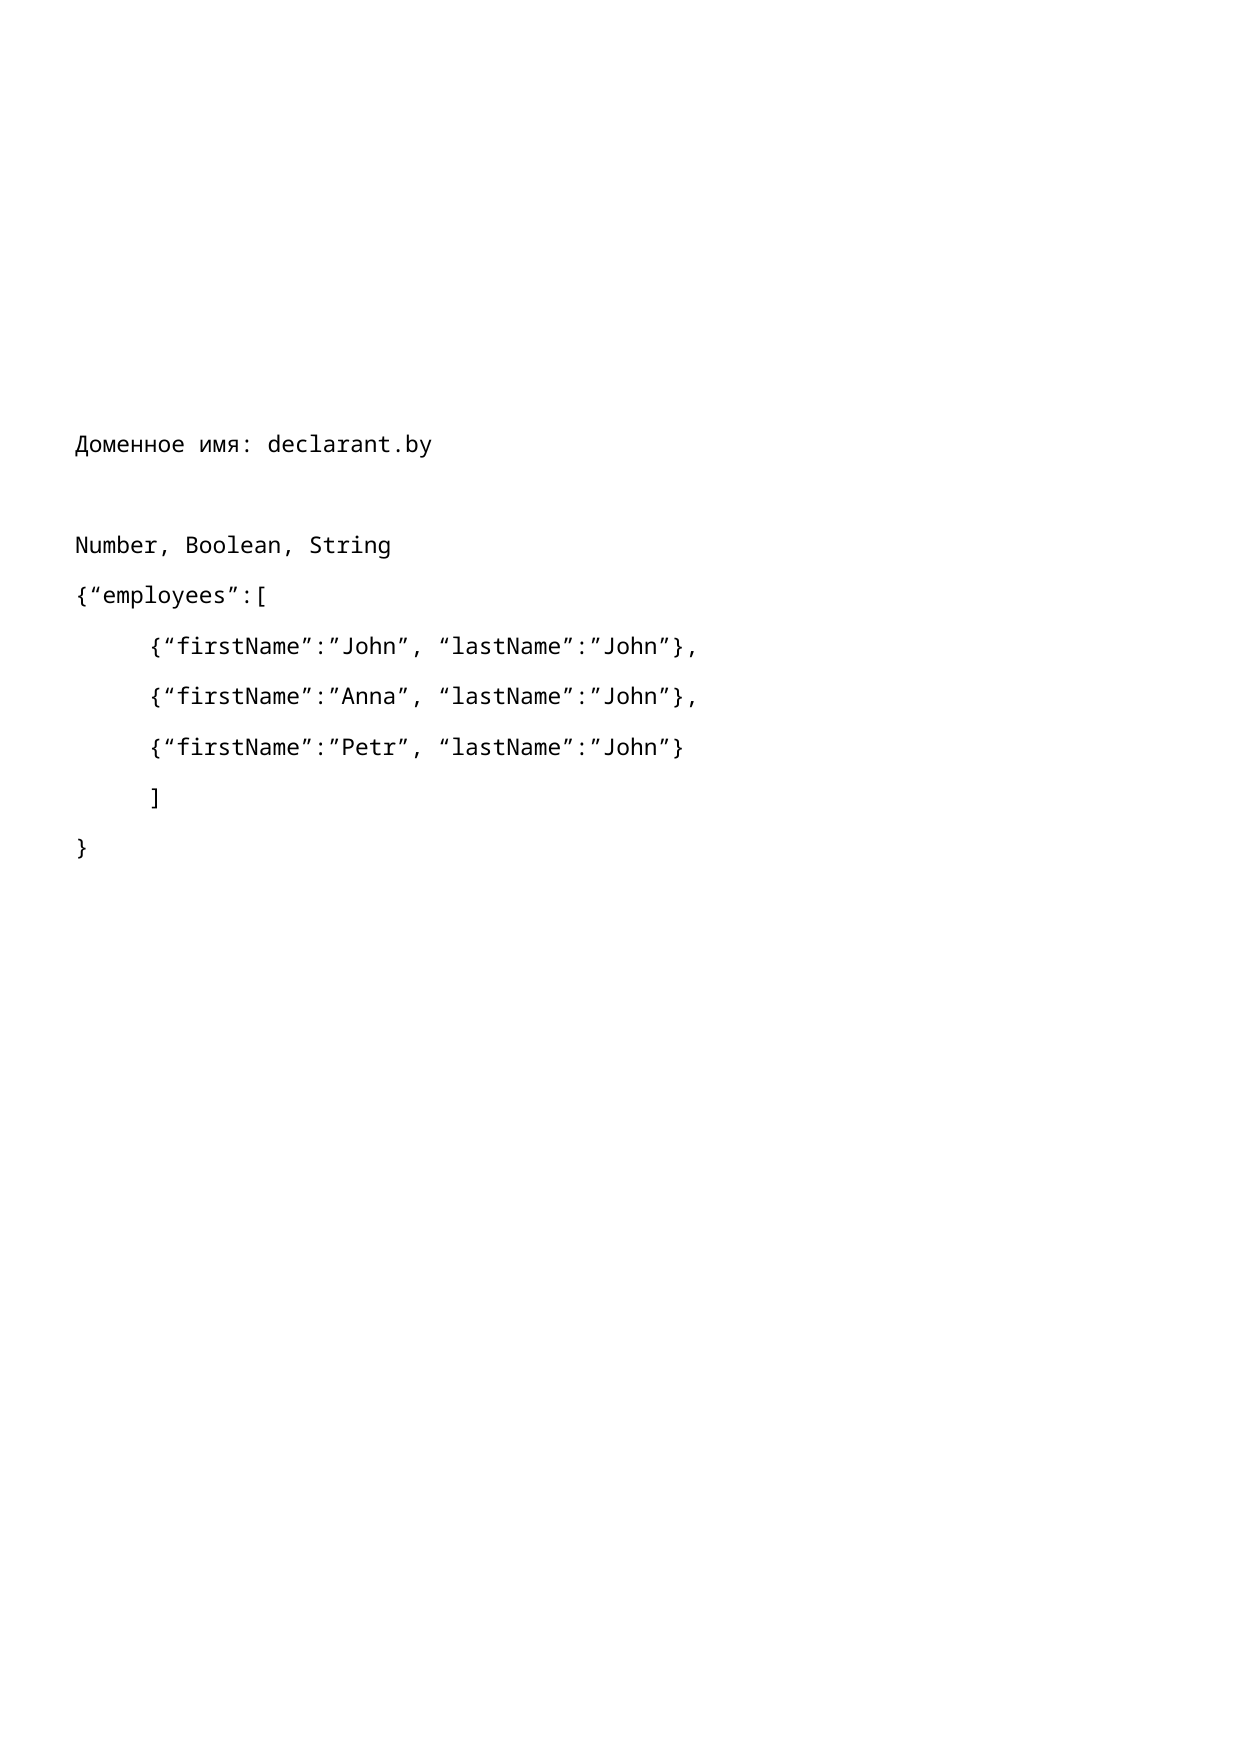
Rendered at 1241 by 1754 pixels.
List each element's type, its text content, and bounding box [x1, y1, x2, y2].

text {“firstName”:”Anna”, “lastName”:”John”}, [75, 680, 1165, 711]
text Number, Boolean, String [75, 529, 1165, 560]
text {“employees”:[ [75, 579, 1165, 610]
text ] [75, 781, 1165, 812]
text {“firstName”:”John”, “lastName”:”John”}, [75, 629, 1165, 661]
text Доменное имя: declarant.by [75, 428, 1165, 459]
text {“firstName”:”Petr”, “lastName”:”John”} [75, 730, 1165, 762]
text } [75, 831, 1165, 893]
